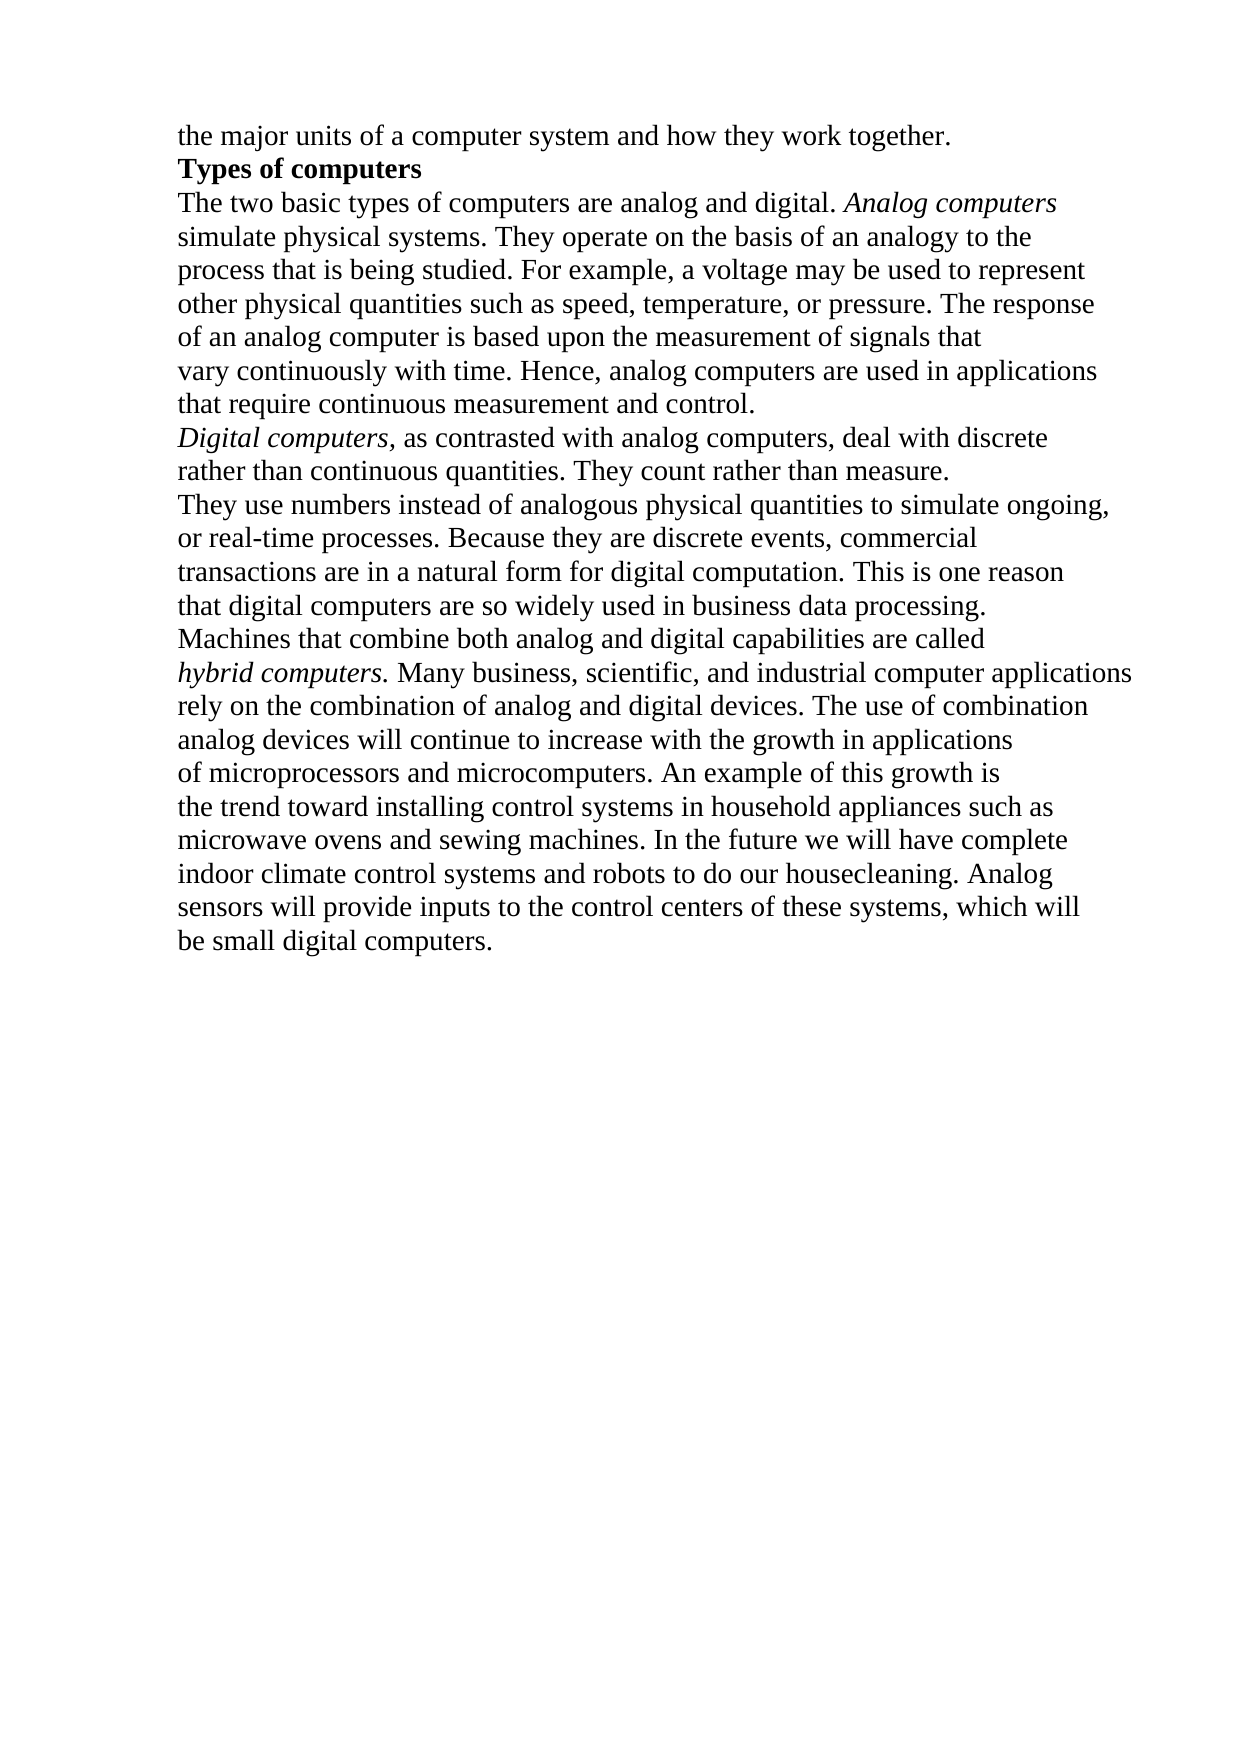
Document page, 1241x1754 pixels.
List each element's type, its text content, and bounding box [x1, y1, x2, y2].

text analog devices will continue to increase with the growth in applications [177, 722, 1152, 755]
text process that is being studied. For example, a voltage may be used to represent [177, 252, 1152, 286]
text rely on the combination of analog and digital devices. The use of combination [177, 688, 1152, 722]
text the major units of a computer system and how they work together. [177, 118, 1152, 152]
text the trend toward installing control systems in household appliances such as [177, 789, 1152, 822]
text Digital computers, as contrasted with analog computers, deal with discrete [177, 420, 1152, 453]
text that digital computers are so widely used in business data processing. [177, 588, 1152, 621]
text sensors will provide inputs to the control centers of these systems, which will [177, 889, 1152, 923]
text other physical quantities such as speed, temperature, or pressure. The response [177, 286, 1152, 319]
text Types of computers [177, 152, 1152, 185]
text transactions are in a natural form for digital computation. This is one reason [177, 554, 1152, 588]
text indoor climate control systems and robots to do our housecleaning. Analog [177, 856, 1152, 889]
text that require continuous measurement and control. [177, 386, 1152, 420]
text simulate physical systems. They operate on the basis of an analogy to the [177, 219, 1152, 252]
text hybrid computers. Many business, scientific, and industrial computer applications [177, 655, 1152, 688]
text be small digital computers. [177, 923, 1152, 957]
text rather than continuous quantities. They count rather than measure. [177, 453, 1152, 487]
text Machines that combine both analog and digital capabilities are called [177, 621, 1152, 655]
text They use numbers instead of analogous physical quantities to simulate ongoing, [177, 487, 1152, 521]
text vary continuously with time. Hence, analog computers are used in applications [177, 353, 1152, 386]
text microwave ovens and sewing machines. In the future we will have complete [177, 822, 1152, 856]
text of microprocessors and microcomputers. An example of this growth is [177, 755, 1152, 789]
text The two basic types of computers are analog and digital. Analog computers [177, 185, 1152, 219]
text or real-time processes. Because they are discrete events, commercial [177, 521, 1152, 554]
text of an analog computer is based upon the measurement of signals that [177, 319, 1152, 353]
